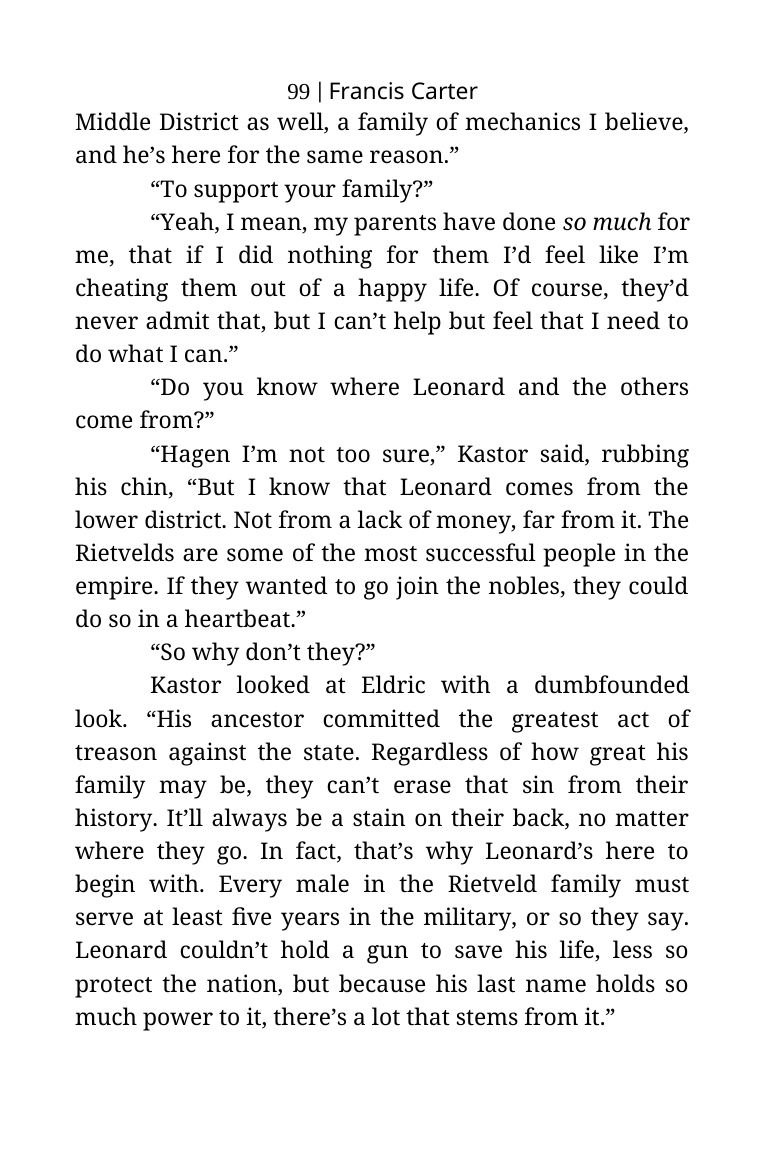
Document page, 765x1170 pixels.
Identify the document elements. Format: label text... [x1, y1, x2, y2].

text “Hagen I’m not too sure,” Kastor said, rubbing his chin, “But I know that Leonard comes from the lower district. Not from a lack of money, far from it. The Rietvelds are some of the most successful people in the empire. If they wanted to go join the nobles, they could do so in a heartbeat.” [75, 437, 690, 634]
text “Do you know where Leonard and the others come from?” [75, 371, 690, 436]
text “So why don’t they?” [75, 636, 690, 667]
text “Yeah, I mean, my parents have done so much for me, that if I did nothing for them I’d feel like I’m cheating them out of a happy life. Of course, they’d never admit that, but I can’t help but feel that I need to do what I can.” [75, 206, 690, 369]
text “To support your family?” [75, 172, 690, 204]
text Kastor looked at Eldric with a dumbfounded look. “His ancestor committed the greatest act of treason against the state. Regardless of how great his family may be, they can’t erase that sin from their history. It’ll always be a stain on their back, no matter where they go. In fact, that’s why Leonard’s here to begin with. Every male in the Rietveld family must serve at least five years in the military, or so they say. Leonard couldn’t hold a gun to save his life, less so protect the nation, but because his last name holds so much power to it, there’s a lot that stems from it.” [75, 669, 690, 1032]
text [75, 106, 690, 171]
